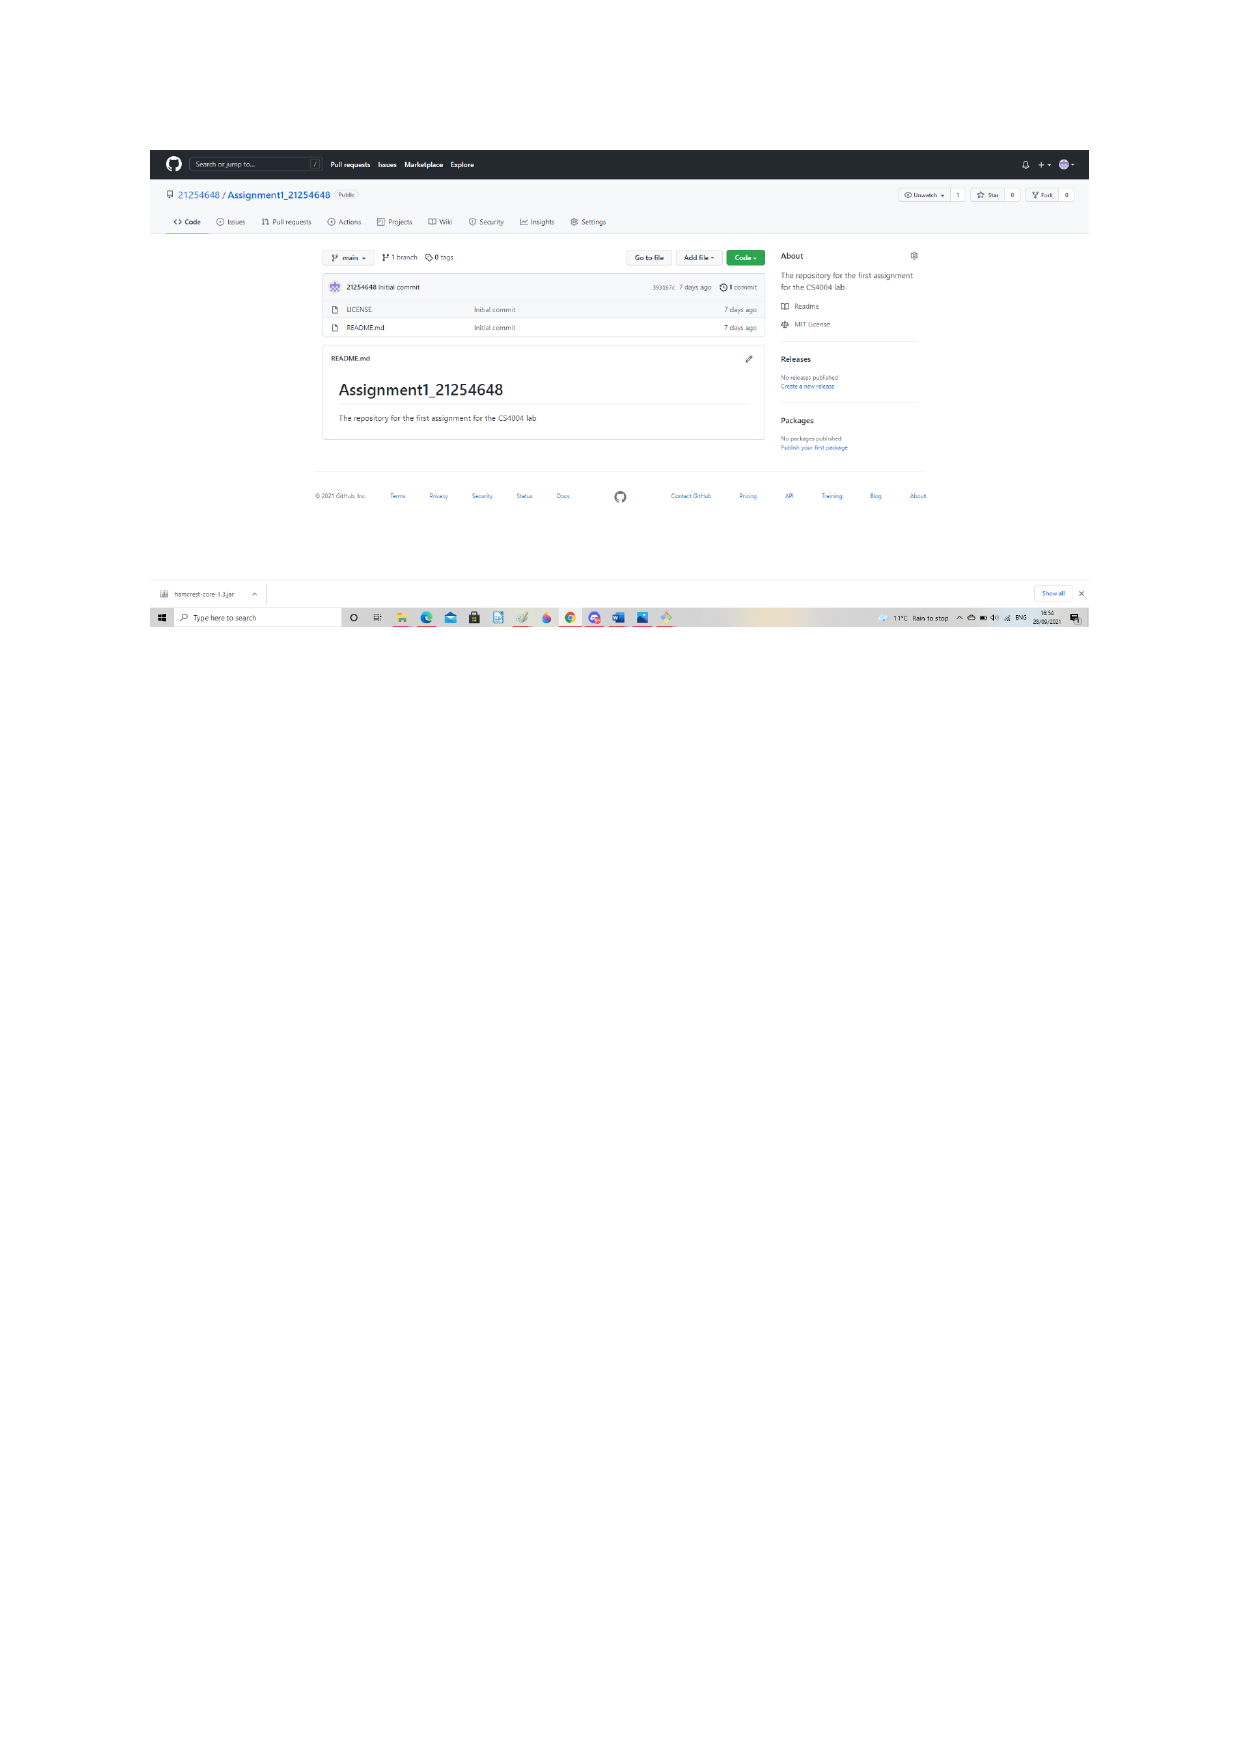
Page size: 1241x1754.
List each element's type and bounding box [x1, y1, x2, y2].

picture [150, 150, 1089, 627]
